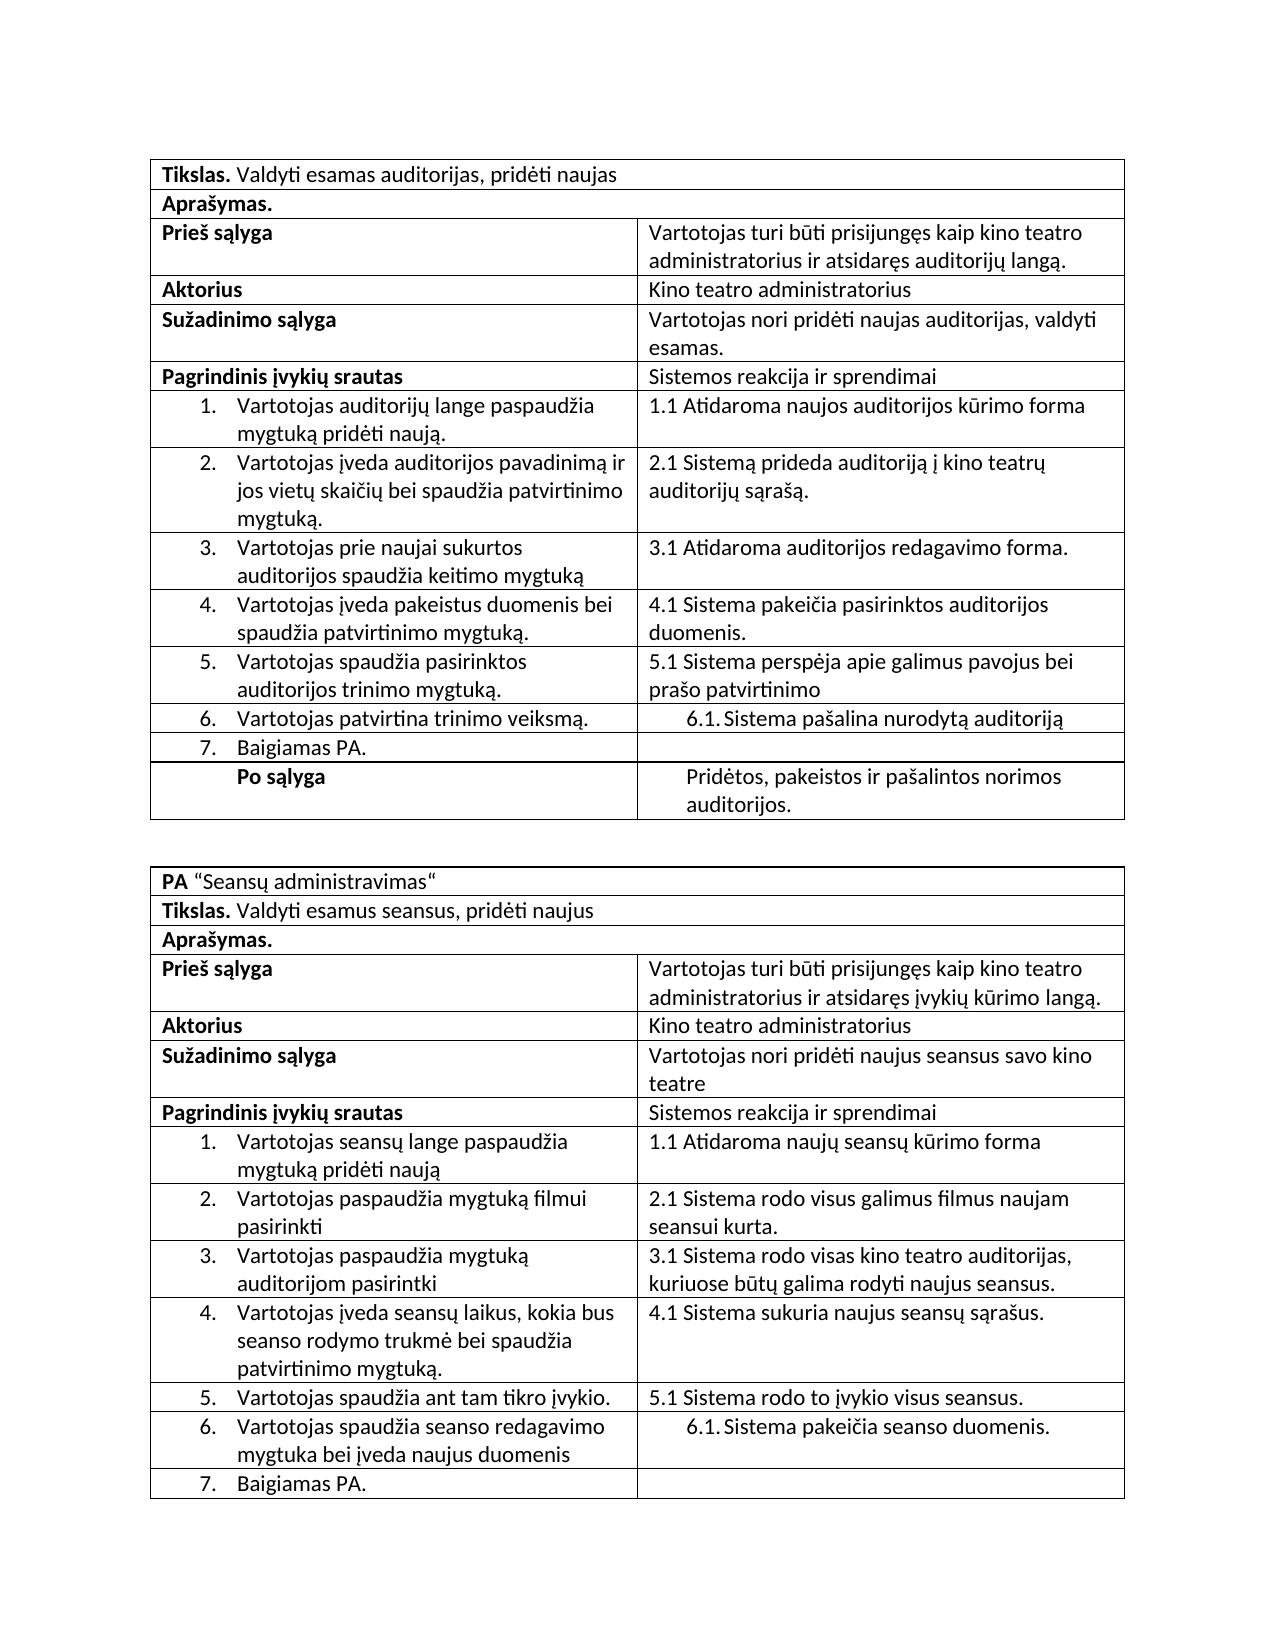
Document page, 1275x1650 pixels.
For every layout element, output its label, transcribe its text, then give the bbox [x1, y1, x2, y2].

table_cell Vartotojas spaudžia ant tam tikro įvykio. [151, 1383, 637, 1411]
table_cell Vartotojas seansų lange paspaudžia mygtuką pridėti naują [151, 1127, 637, 1183]
table_cell Baigiamas PA. [151, 1469, 637, 1497]
table_cell 5.1 Sistema perspėja apie galimus pavojus bei prašo patvirtinimo [638, 647, 1124, 703]
table_cell Sistema pakeičia seanso duomenis. [638, 1412, 1124, 1468]
table_cell Vartotojas turi būti prisijungęs kaip kino teatro administratorius ir atsidaręs auditorijų langą. [638, 219, 1124, 274]
table_cell Vartotojas paspaudžia mygtuką filmui pasirinkti [151, 1184, 637, 1240]
table_cell Sužadinimo sąlyga [151, 305, 637, 361]
table_cell Vartotojas patvirtina trinimo veiksmą. [151, 704, 637, 732]
table_cell Vartotojas turi būti prisijungęs kaip kino teatro administratorius ir atsidaręs įvykių kūrimo langą. [638, 955, 1124, 1011]
table_cell Aprašymas. [151, 926, 1124, 953]
table_cell Baigiamas PA. [151, 733, 637, 761]
table_cell 1.1 Atidaroma naujos auditorijos kūrimo forma [638, 391, 1124, 447]
table_cell Sužadinimo sąlyga [151, 1041, 637, 1097]
table_cell Vartotojas nori pridėti naujas auditorijas, valdyti esamas. [638, 305, 1124, 361]
table_cell Vartotojas įveda pakeistus duomenis bei spaudžia patvirtinimo mygtuką. [151, 590, 637, 646]
table_cell Prieš sąlyga [151, 955, 637, 1011]
table_cell Kino teatro administratorius [638, 276, 1124, 304]
table_cell Sistema pašalina nurodytą auditoriją [638, 704, 1124, 732]
table_cell [638, 733, 1124, 761]
table_cell Vartotojas spaudžia seanso redagavimo mygtuka bei įveda naujus duomenis [151, 1412, 637, 1468]
table_cell 4.1 Sistema sukuria naujus seansų sąrašus. [638, 1298, 1124, 1382]
table_cell Aktorius [151, 276, 637, 304]
table_cell 1.1 Atidaroma naujų seansų kūrimo forma [638, 1127, 1124, 1183]
table_cell Tikslas. Valdyti esamus seansus, pridėti naujus [151, 896, 1124, 924]
table_cell Vartotojas prie naujai sukurtos auditorijos spaudžia keitimo mygtuką [151, 533, 637, 589]
table_cell Pridėtos, pakeistos ir pašalintos norimos auditorijos. [638, 763, 1124, 818]
table_cell Kino teatro administratorius [638, 1012, 1124, 1040]
table_cell Aktorius [151, 1012, 637, 1040]
table_cell Po sąlyga [151, 763, 637, 818]
table_cell Vartotojas paspaudžia mygtuką auditorijom pasirintki [151, 1241, 637, 1297]
table_cell Vartotojas įveda seansų laikus, kokia bus seanso rodymo trukmė bei spaudžia patvirtinimo mygtuką. [151, 1298, 637, 1382]
table_header PA “Seansų administravimas“ [151, 868, 1124, 895]
table_cell 2.1 Sistemą prideda auditoriją į kino teatrų auditorijų sąrašą. [638, 448, 1124, 532]
table_cell [638, 1469, 1124, 1497]
table_cell Sistemos reakcija ir sprendimai [638, 1098, 1124, 1126]
table_header Tikslas. Valdyti esamas auditorijas, pridėti naujas [151, 160, 1124, 188]
table_cell 3.1 Atidaroma auditorijos redagavimo forma. [638, 533, 1124, 589]
table_cell 5.1 Sistema rodo to įvykio visus seansus. [638, 1383, 1124, 1411]
table_cell 3.1 Sistema rodo visas kino teatro auditorijas, kuriuose būtų galima rodyti naujus seansus. [638, 1241, 1124, 1297]
table_cell Pagrindinis įvykių srautas [151, 1098, 637, 1126]
table_cell 4.1 Sistema pakeičia pasirinktos auditorijos duomenis. [638, 590, 1124, 646]
table_cell Vartotojas auditorijų lange paspaudžia mygtuką pridėti naują. [151, 391, 637, 447]
table_cell Sistemos reakcija ir sprendimai [638, 362, 1124, 390]
table_cell Vartotojas įveda auditorijos pavadinimą ir jos vietų skaičių bei spaudžia patvirtinimo mygtuką. [151, 448, 637, 532]
table_cell Aprašymas. [151, 190, 1124, 217]
table_cell 2.1 Sistema rodo visus galimus filmus naujam seansui kurta. [638, 1184, 1124, 1240]
table_cell Pagrindinis įvykių srautas [151, 362, 637, 390]
table_cell Vartotojas spaudžia pasirinktos auditorijos trinimo mygtuką. [151, 647, 637, 703]
table_cell Vartotojas nori pridėti naujus seansus savo kino teatre [638, 1041, 1124, 1097]
table_cell Prieš sąlyga [151, 219, 637, 274]
